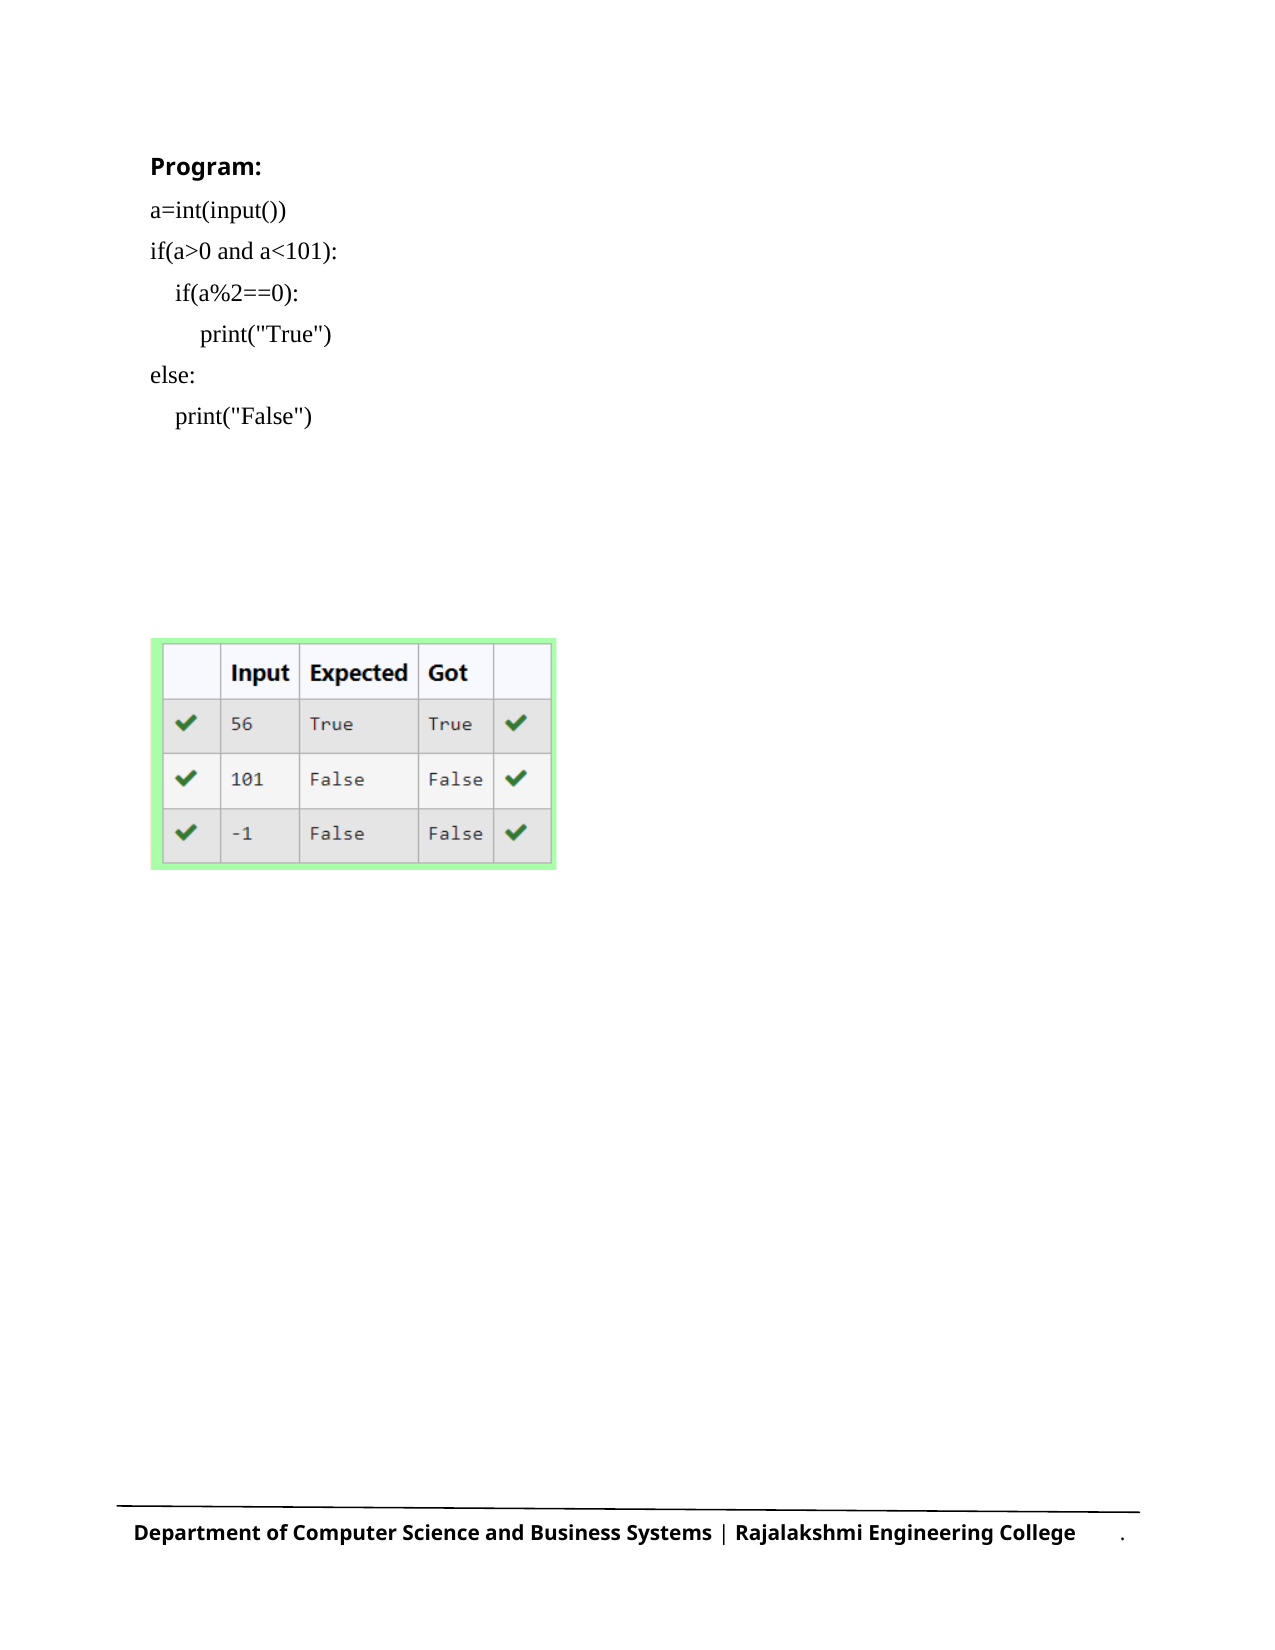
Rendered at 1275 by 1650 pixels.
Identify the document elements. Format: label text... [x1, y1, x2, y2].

text a=int(input()) [150, 195, 1125, 224]
picture [150, 638, 557, 870]
text else: [150, 360, 1125, 389]
text if(a%2==0): [150, 278, 1125, 306]
text Program: [150, 150, 1125, 183]
text print("True") [150, 319, 1125, 348]
text print("False") [150, 401, 1125, 430]
text if(a>0 and a<101): [150, 236, 1125, 265]
